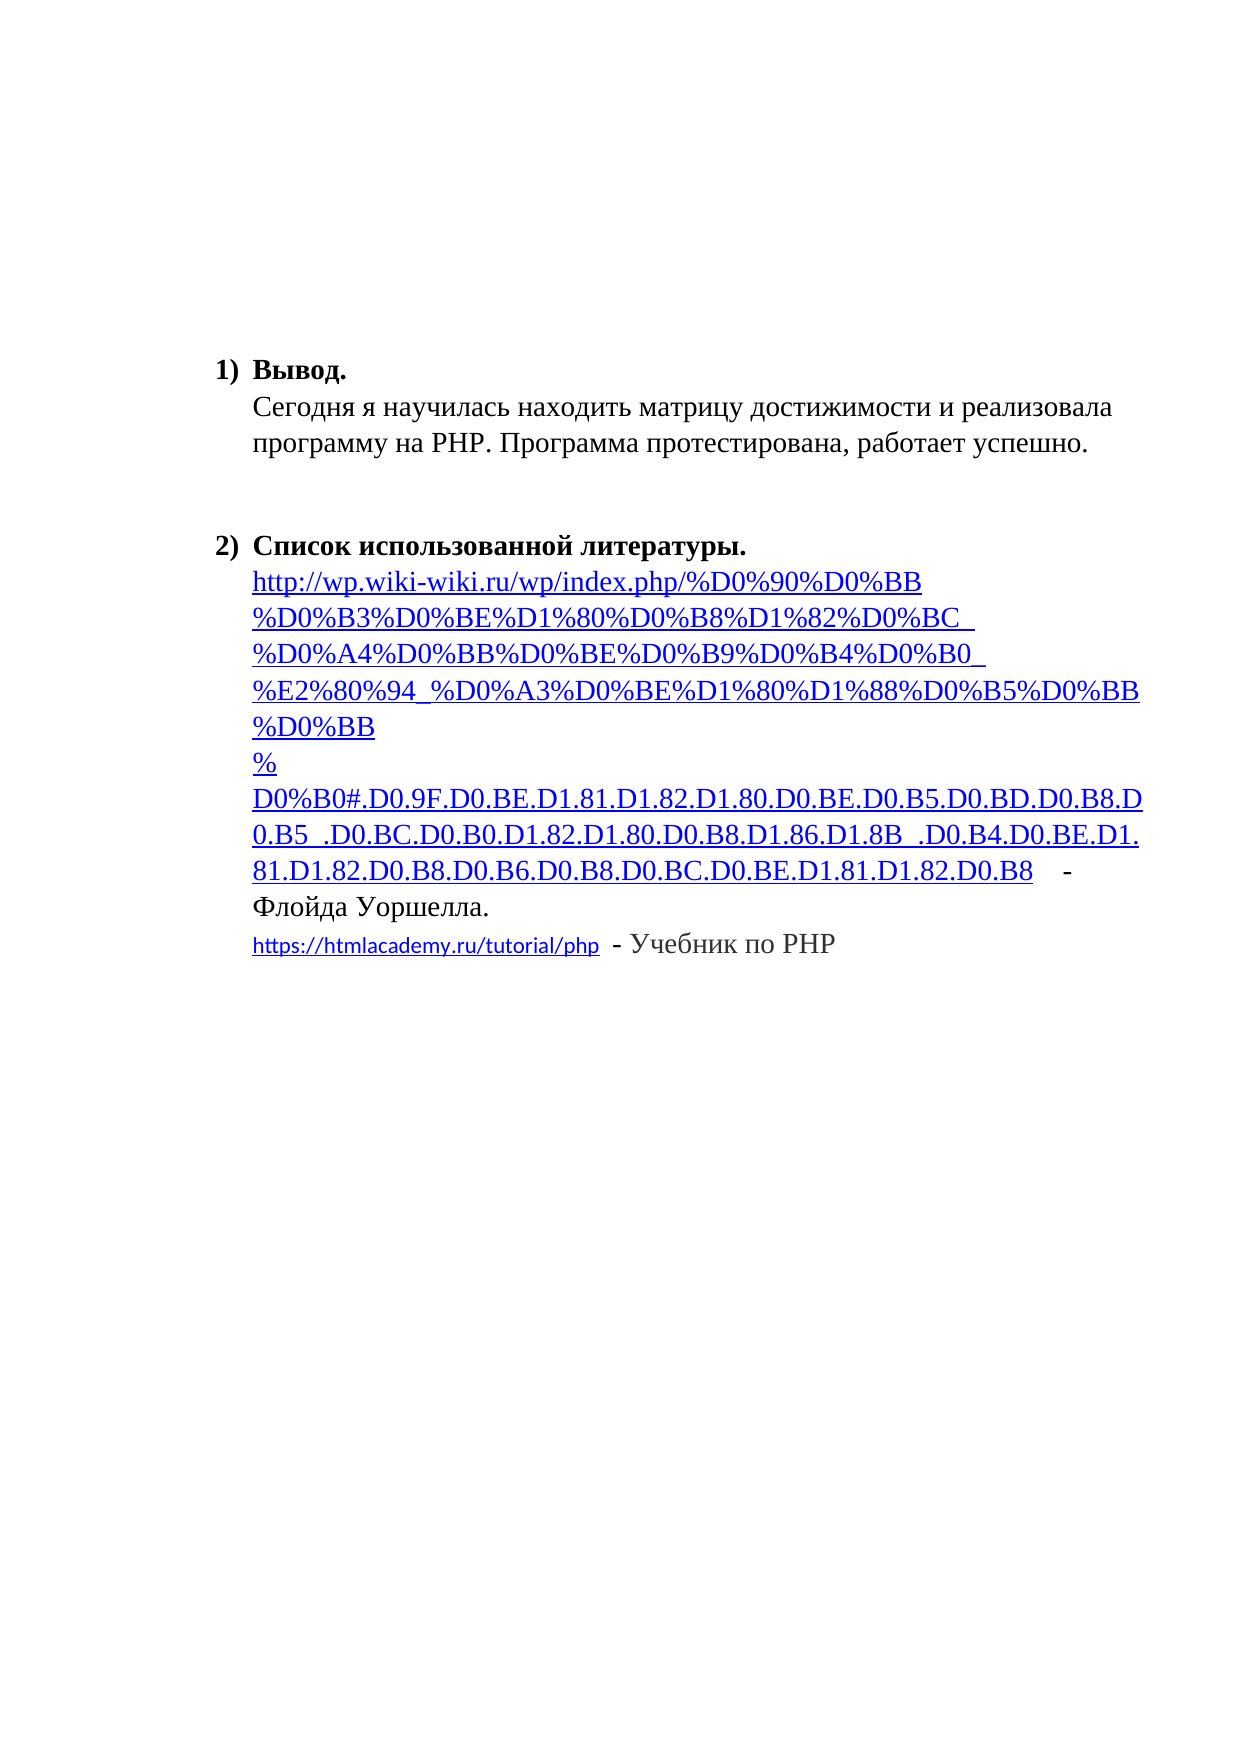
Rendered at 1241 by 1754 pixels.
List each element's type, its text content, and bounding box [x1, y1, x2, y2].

list Список использованной литературы. [215, 528, 1152, 562]
list http://wp.wiki-wiki.ru/wp/index.php/%D0%90%D0%BB%D0%B3%D0%BE%D1%80%D0%B8%D1%82%D0%BC_%D0%A4%D0%BB%D0%BE%D0%B9%D0%B4%D0%B0_%E2%80%94_%D0%A3%D0%BE%D1%80%D1%88%D0%B5%D0%BB%D0%BB%D0%B0#.D0.9F.D0.BE.D1.81.D1.82.D1.80.D0.BE.D0.B5.D0.BD.D0.B8.D0.B5_.D0.BC.D0.B0.D1.82.D1.80.D0.B8.D1.86.D1.8B_.D0.B4.D0.BE.D1.81.D1.82.D0.B8.D0.B6.D0.B8.D0.BC.D0.BE.D1.81.D1.82.D0.B8 - Флойда Уоршелла. [252, 564, 1152, 923]
list https://htmlacademy.ru/tutorial/php - Учебник по PHP [252, 926, 1152, 959]
list Сегодня я научилась находить матрицу достижимости и реализовала программу на PHP. Программа протестирована, работает успешно. [252, 389, 1152, 458]
list Вывод. [215, 352, 1152, 386]
